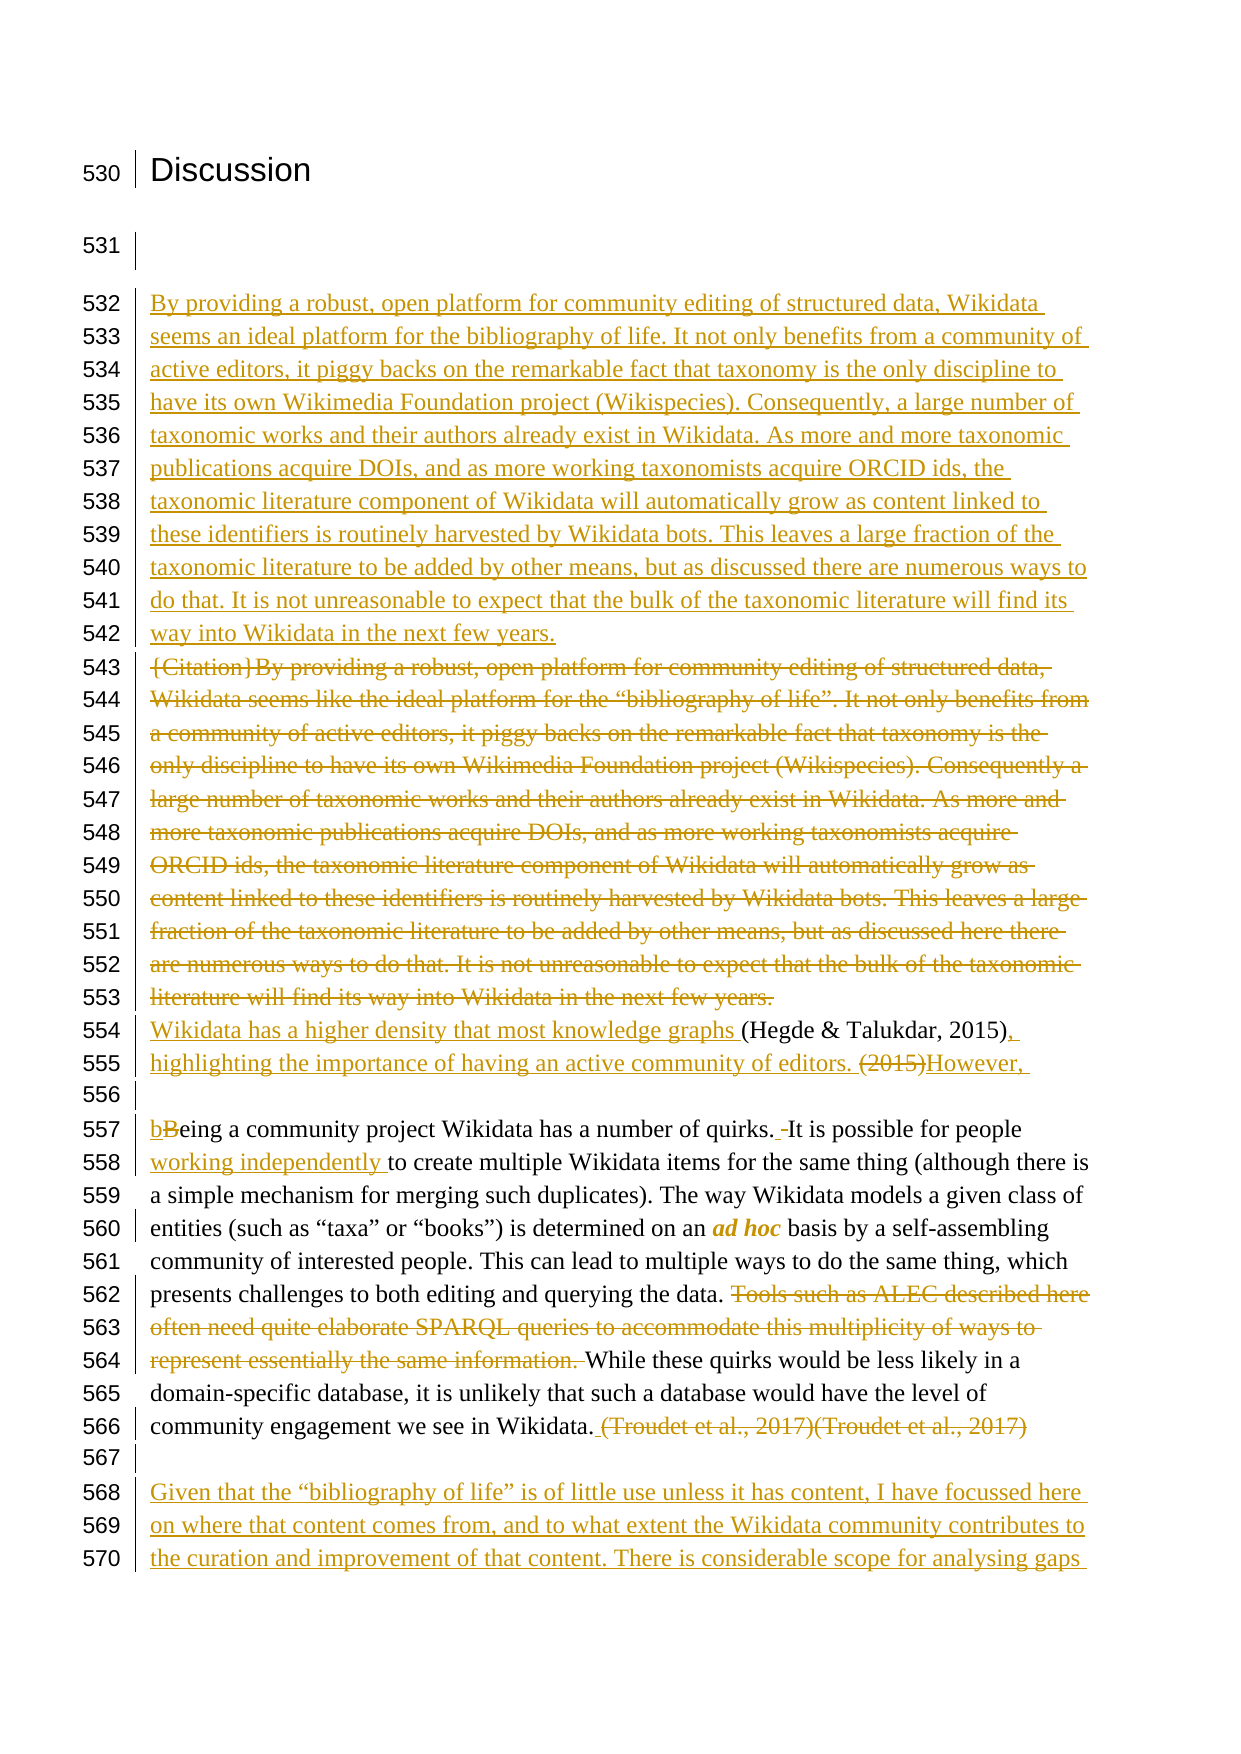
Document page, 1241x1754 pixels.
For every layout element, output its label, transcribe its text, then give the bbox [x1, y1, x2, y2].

text (Hegde & Talukdar, 2015) [150, 1015, 1090, 1077]
text eing a community project Wikidata has a number of quirks.It is possible for people to create multiple Wikidata items for the same thing (although there is a simple mechanism for merging such duplicates). The way Wikidata models a given class of entities (such as “taxa” or “books”) is determined on an ad hoc basis by a self-assembling community of interested people. This can lead to multiple ways to do the same thing, which presents challenges to both editing and querying the data. While these quirks would be less likely in a domain-specific database, it is unlikely that such a database would have the level of community engagement we see in Wikidata. [150, 1114, 1090, 1440]
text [150, 1477, 1090, 1572]
subtitle Discussion [150, 150, 1090, 188]
